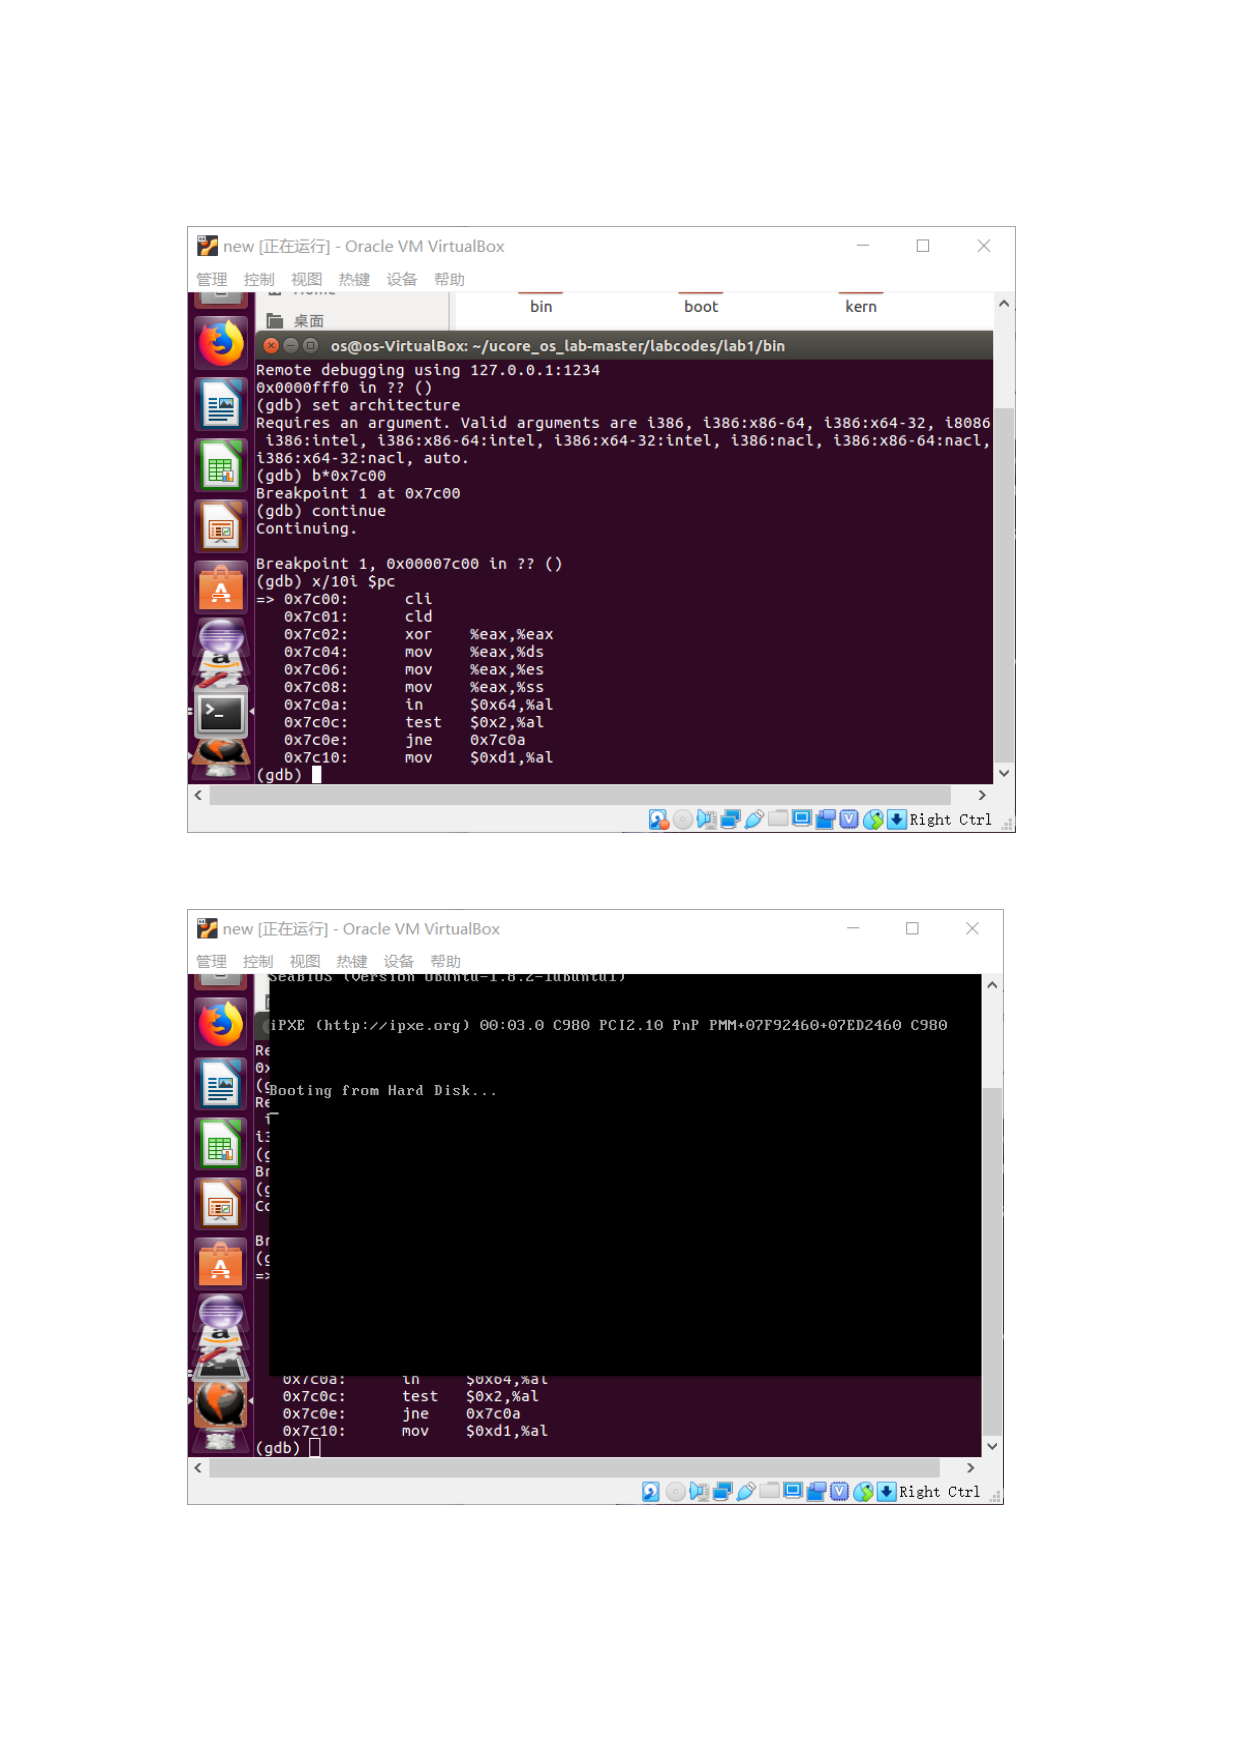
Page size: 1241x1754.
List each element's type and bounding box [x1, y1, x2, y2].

picture [187, 909, 1004, 1505]
picture [187, 226, 1016, 833]
